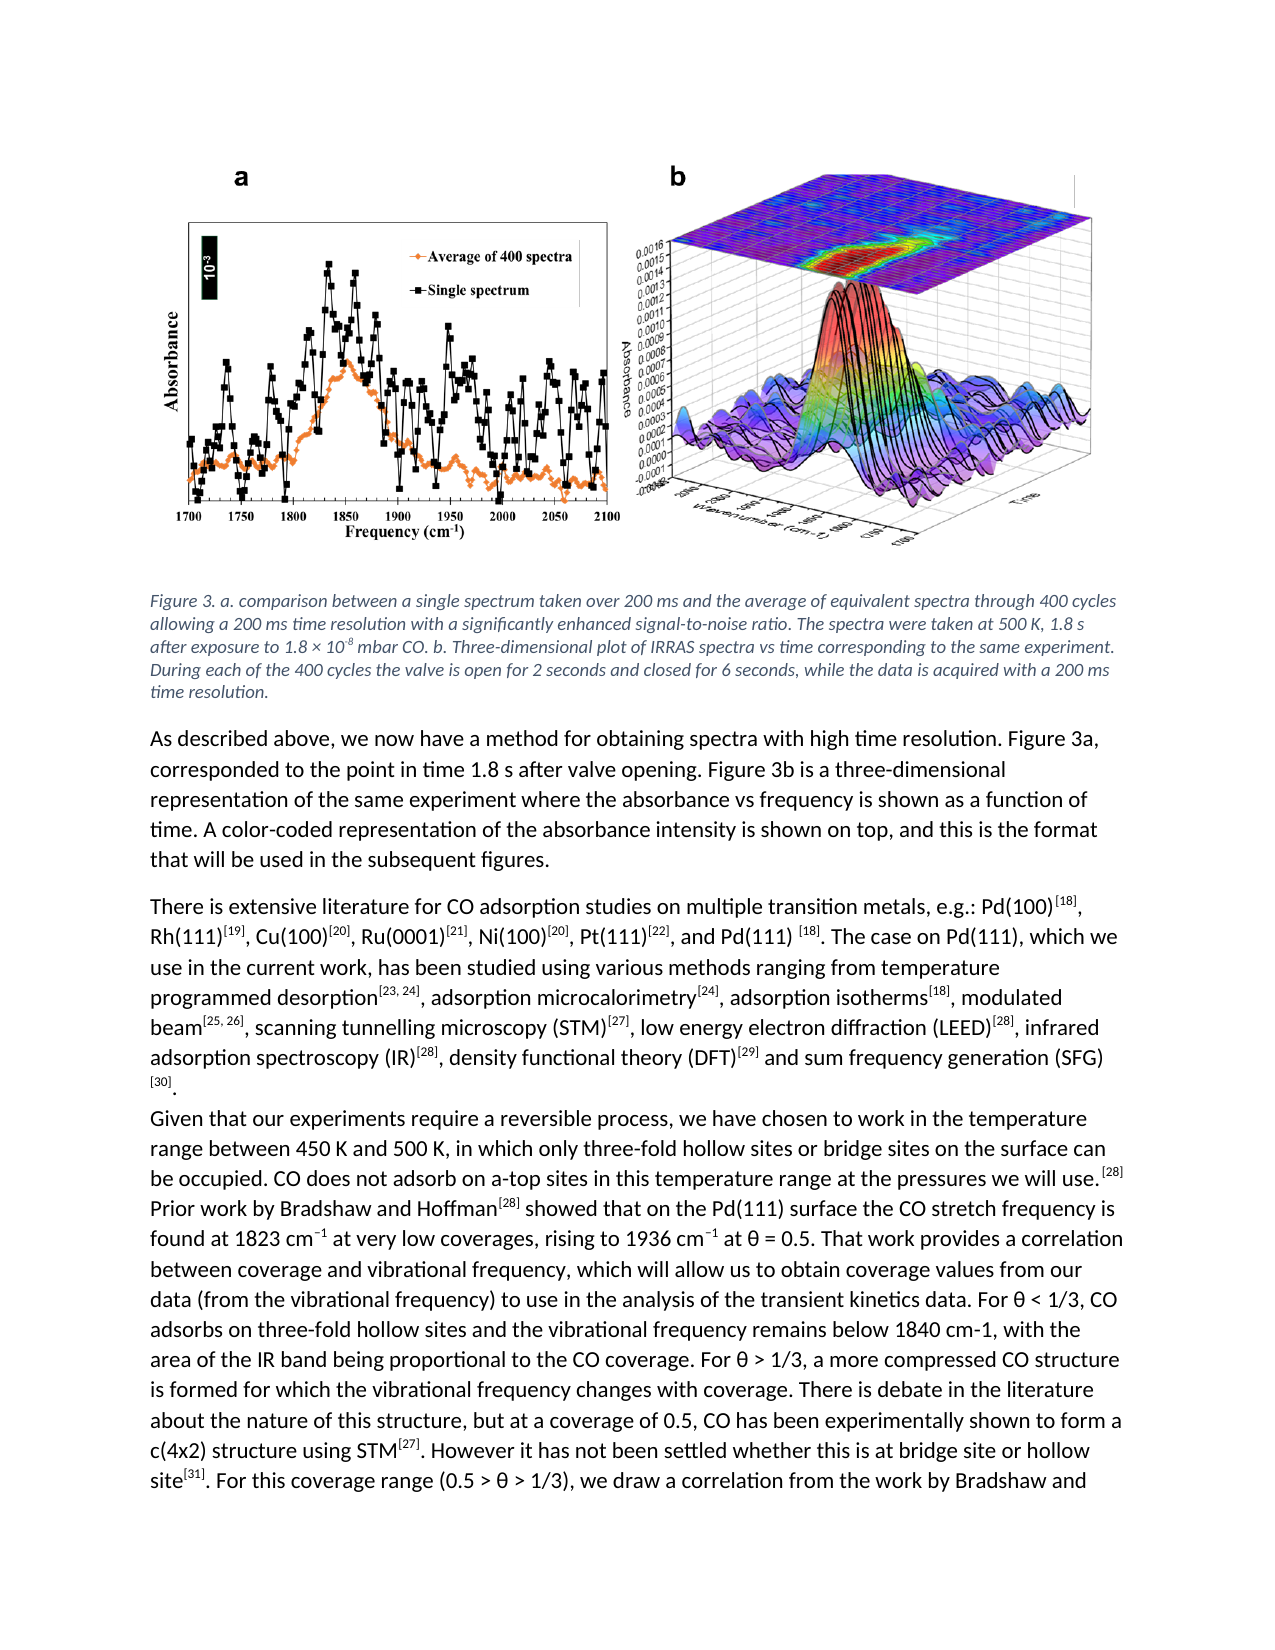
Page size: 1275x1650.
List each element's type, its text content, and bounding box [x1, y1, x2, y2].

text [150, 892, 1125, 1494]
text As described above, we now have a method for obtaining spectra with high time resolution. Figure 3a, corresponded to the point in time 1.8 s after valve opening. Figure 3b is a three-dimensional representation of the same experiment where the absorbance vs frequency is shown as a function of time. A color-coded representation of the absorbance intensity is shown on top, and this is the format that will be used in the subsequent figures. [150, 724, 1125, 873]
text Figure 3. a. comparison between a single spectrum taken over 200 ms and the average of equivalent spectra through 400 cycles allowing a 200 ms time resolution with a significantly enhanced signal-to-noise ratio. The spectra were taken at 500 K, 1.8 s after exposure to 1.8 × 10-8 mbar CO. b. Three-dimensional plot of IRRAS spectra vs time corresponding to the same experiment. During each of the 400 cycles the valve is open for 2 seconds and closed for 6 seconds, while the data is acquired with a 200 ms time resolution. [150, 589, 1125, 704]
picture [150, 150, 1102, 571]
